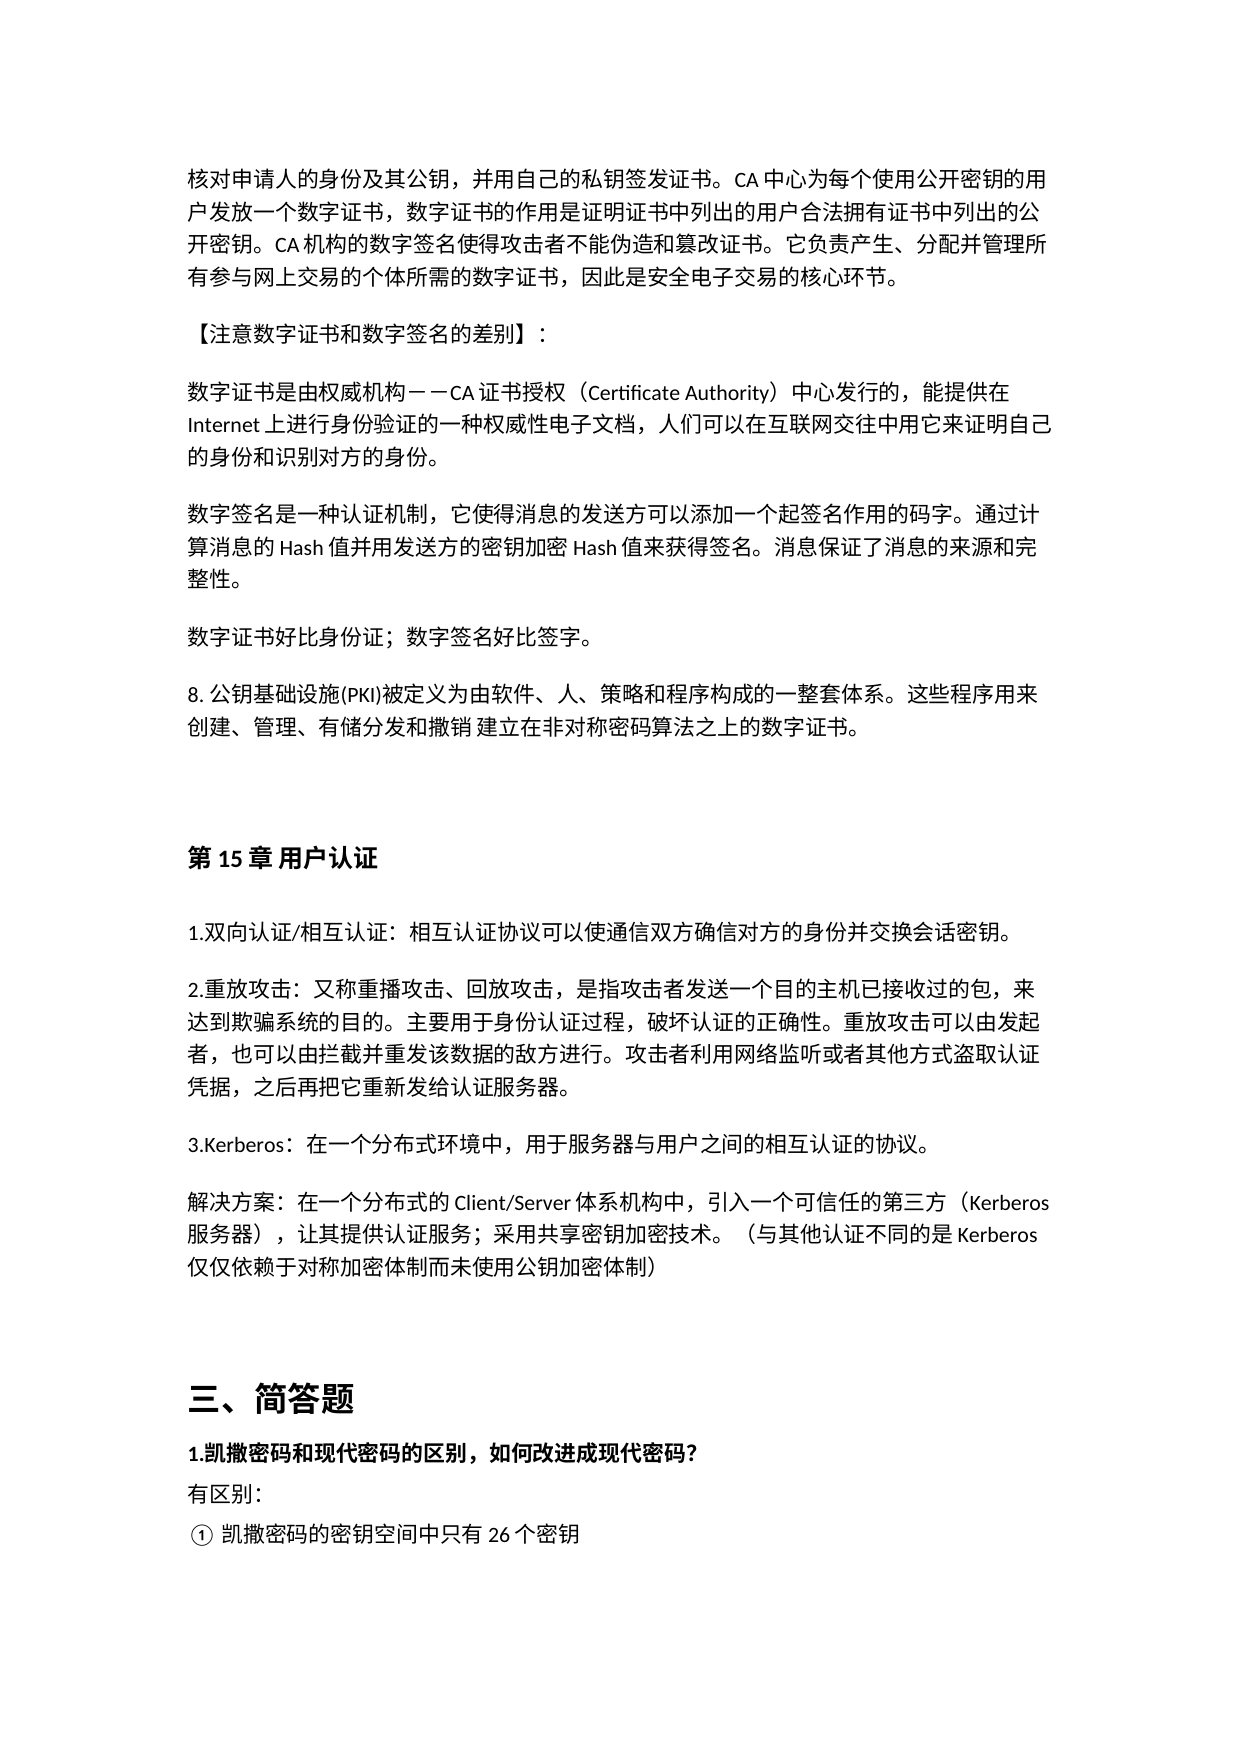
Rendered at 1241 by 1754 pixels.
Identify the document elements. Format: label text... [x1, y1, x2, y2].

text 数字证书是由权威机构－－CA证书授权（Certificate Authority）中心发行的，能提供在Internet上进行身份验证的一种权威性电子文档，人们可以在互联网交往中用它来证明自己的身份和识别对方的身份。 [187, 374, 1053, 472]
text 解决方案：在一个分布式的Client/Server体系机构中，引入一个可信任的第三方（Kerberos服务器），让其提供认证服务；采用共享密钥加密技术。（与其他认证不同的是Kerberos仅仅依赖于对称加密体制而未使用公钥加密体制） [187, 1184, 1053, 1282]
text 三、简答题 [187, 1364, 1053, 1429]
text 1.双向认证/相互认证：相互认证协议可以使通信双方确信对方的身份并交换会话密钥。 [187, 914, 1053, 947]
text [187, 162, 1053, 292]
text 1.凯撒密码和现代密码的区别，如何改进成现代密码？ [187, 1436, 1053, 1468]
text 数字签名是一种认证机制，它使得消息的发送方可以添加一个起签名作用的码字。通过计算消息的Hash值并用发送方的密钥加密Hash值来获得签名。消息保证了消息的来源和完整性。 [187, 497, 1053, 594]
text ①凯撒密码的密钥空间中只有26个密钥 [187, 1517, 1053, 1549]
text 3.Kerberos：在一个分布式环境中，用于服务器与用户之间的相互认证的协议。 [187, 1127, 1053, 1159]
text 第15章 用户认证 [187, 824, 1053, 889]
text 数字证书好比身份证；数字签名好比签字。 [187, 619, 1053, 652]
text 8. 公钥基础设施(PKI)被定义为由软件、人、策略和程序构成的一整套体系。这些程序用来创建、管理、有储分发和撒销 建立在非对称密码算法之上的数字证书。 [187, 677, 1053, 742]
text 【注意数字证书和数字签名的差别】： [187, 317, 1053, 349]
text 有区别： [187, 1476, 1053, 1509]
text 2.重放攻击：又称重播攻击、回放攻击，是指攻击者发送一个目的主机已接收过的包，来达到欺骗系统的目的。主要用于身份认证过程，破坏认证的正确性。重放攻击可以由发起者，也可以由拦截并重发该数据的敌方进行。攻击者利用网络监听或者其他方式盗取认证凭据，之后再把它重新发给认证服务器。 [187, 972, 1053, 1102]
